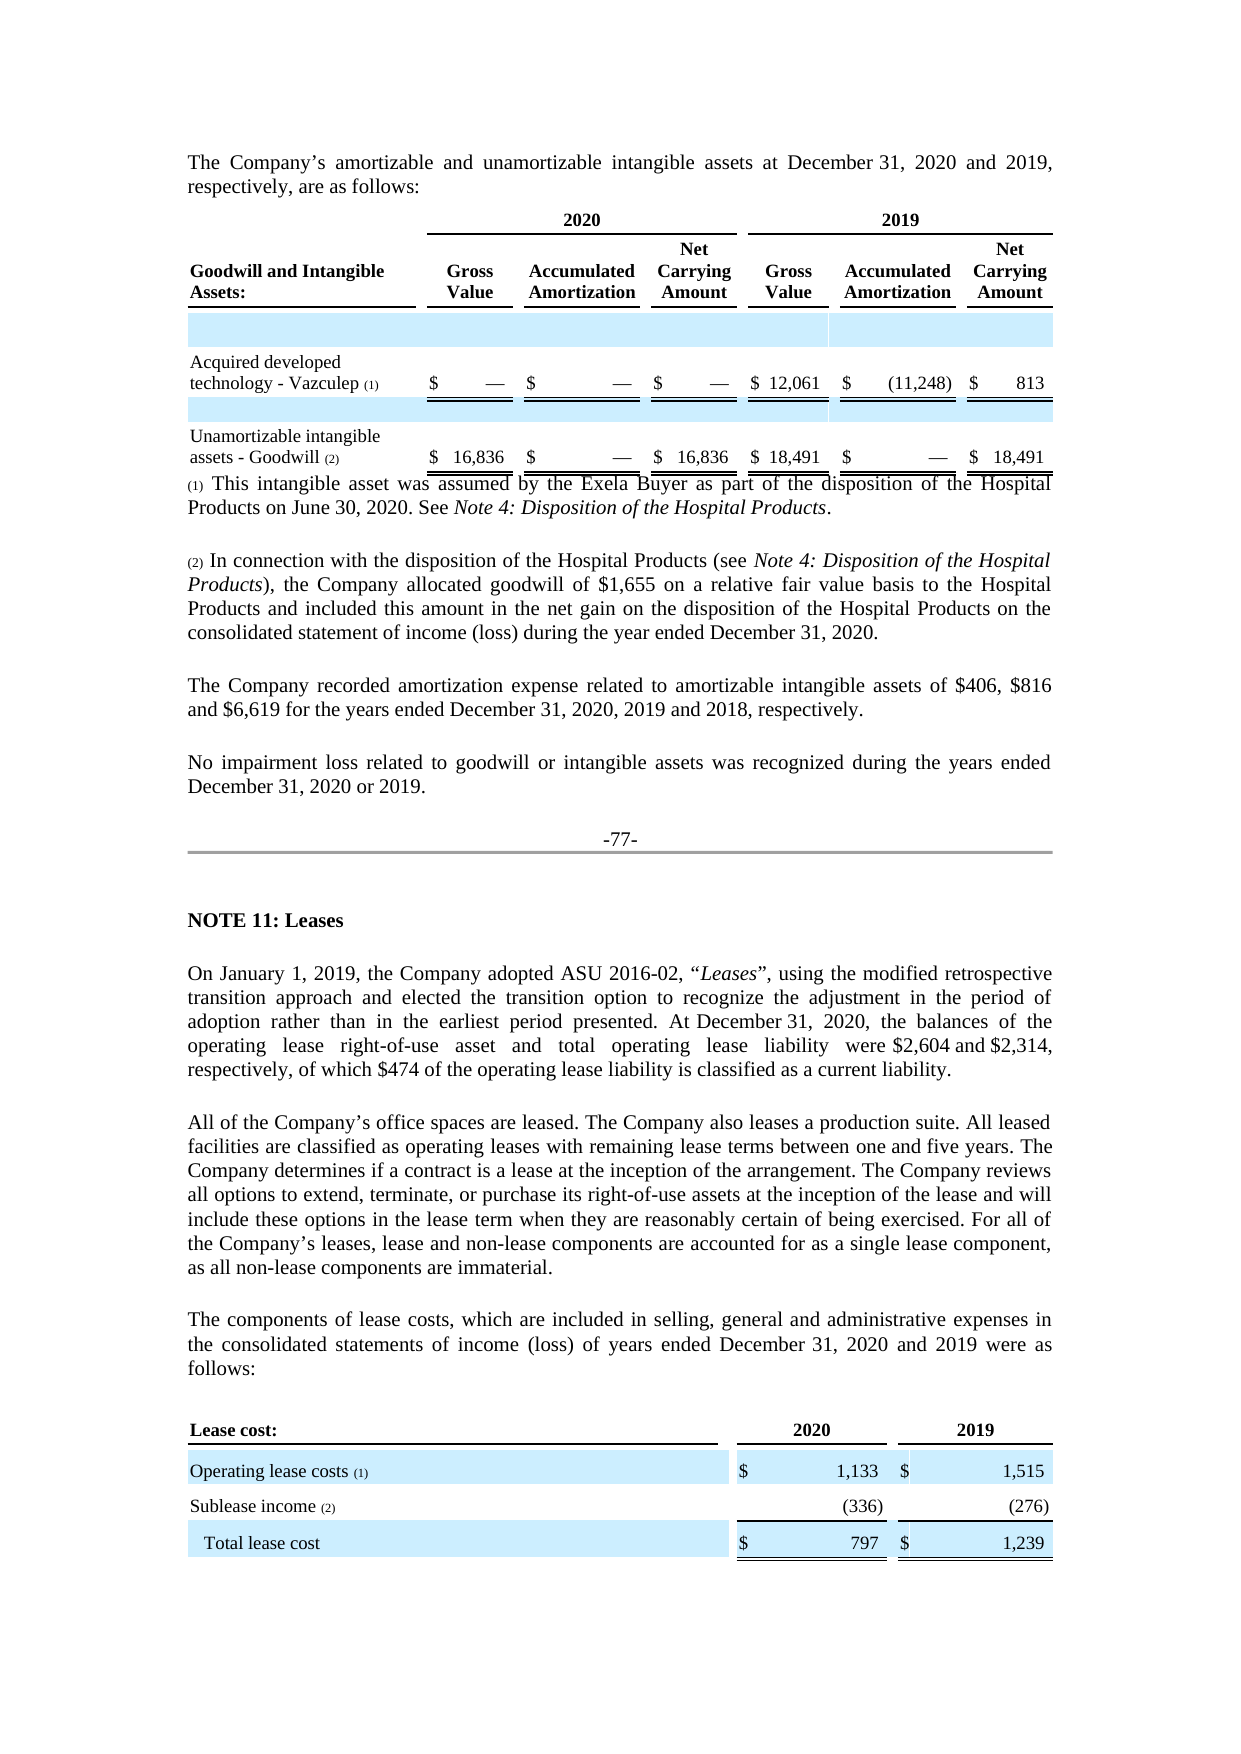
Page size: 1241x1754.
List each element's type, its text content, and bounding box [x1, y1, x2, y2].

text All of the Company’s office spaces are leased. The Company also leases a production suite. All leased facilities are classified as operating leases with remaining lease terms between one and five years. The Company determines if a contract is a lease at the inception of the arrangement. The Company reviews all options to extend, terminate, or purchase its right-of-use assets at the inception of the lease and will include these options in the lease term when they are reasonably certain of being exercised. For all of the Company’s leases, lease and non-lease components are accounted for as a single lease component, as all non-lease components are immaterial. [187, 1110, 1053, 1279]
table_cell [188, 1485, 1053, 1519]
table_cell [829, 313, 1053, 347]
text No impairment loss related to goodwill or intangible assets was recognized during the years ended December 31, 2020 or 2019. [187, 750, 1053, 798]
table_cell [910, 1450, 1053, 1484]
text The components of lease costs, which are included in selling, general and administrative expenses in the consolidated statements of income (loss) of years ended December 31, 2020 and 2019 were as follows: [187, 1307, 1053, 1379]
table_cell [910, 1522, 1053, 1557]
text -77- [187, 827, 1053, 850]
text The Company recorded amortization expense related to amortizable intangible assets of $406, $816 and $6,619 for the years ended December 31, 2020, 2019 and 2018, respectively. [187, 673, 1053, 721]
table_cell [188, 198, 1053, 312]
text (2) In connection with the disposition of the Hospital Products (see Note 4: Disposition of the Hospital Products), the Company allocated goodwill of $1,655 on a relative fair value basis to the Hospital Products and included this amount in the net gain on the disposition of the Hospital Products on the consolidated statement of income (loss) during the year ended December 31, 2020. [187, 548, 1053, 644]
text The Company’s amortizable and unamortizable intangible assets at December 31, 2020 and 2019, respectively, are as follows: [187, 150, 1053, 198]
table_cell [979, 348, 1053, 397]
text NOTE 11: Leases [187, 908, 1053, 932]
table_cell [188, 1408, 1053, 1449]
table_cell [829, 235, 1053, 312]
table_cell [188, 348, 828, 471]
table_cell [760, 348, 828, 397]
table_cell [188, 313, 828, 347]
text On January 1, 2019, the Company adopted ASU 2016-02, “Leases”, using the modified retrospective transition approach and elected the transition option to recognize the adjustment in the period of adoption rather than in the earliest period presented. At December 31, 2020, the balances of the operating lease right-of-use asset and total operating lease liability were $2,604 and $2,314, respectively, of which $474 of the operating lease liability is classified as a current liability. [187, 961, 1053, 1081]
text (1) This intangible asset was assumed by the Exela Buyer as part of the disposition of the Hospital Products on June 30, 2020. See Note 4: Disposition of the Hospital Products. [187, 471, 1053, 519]
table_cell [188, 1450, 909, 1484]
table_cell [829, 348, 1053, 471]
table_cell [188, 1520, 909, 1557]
